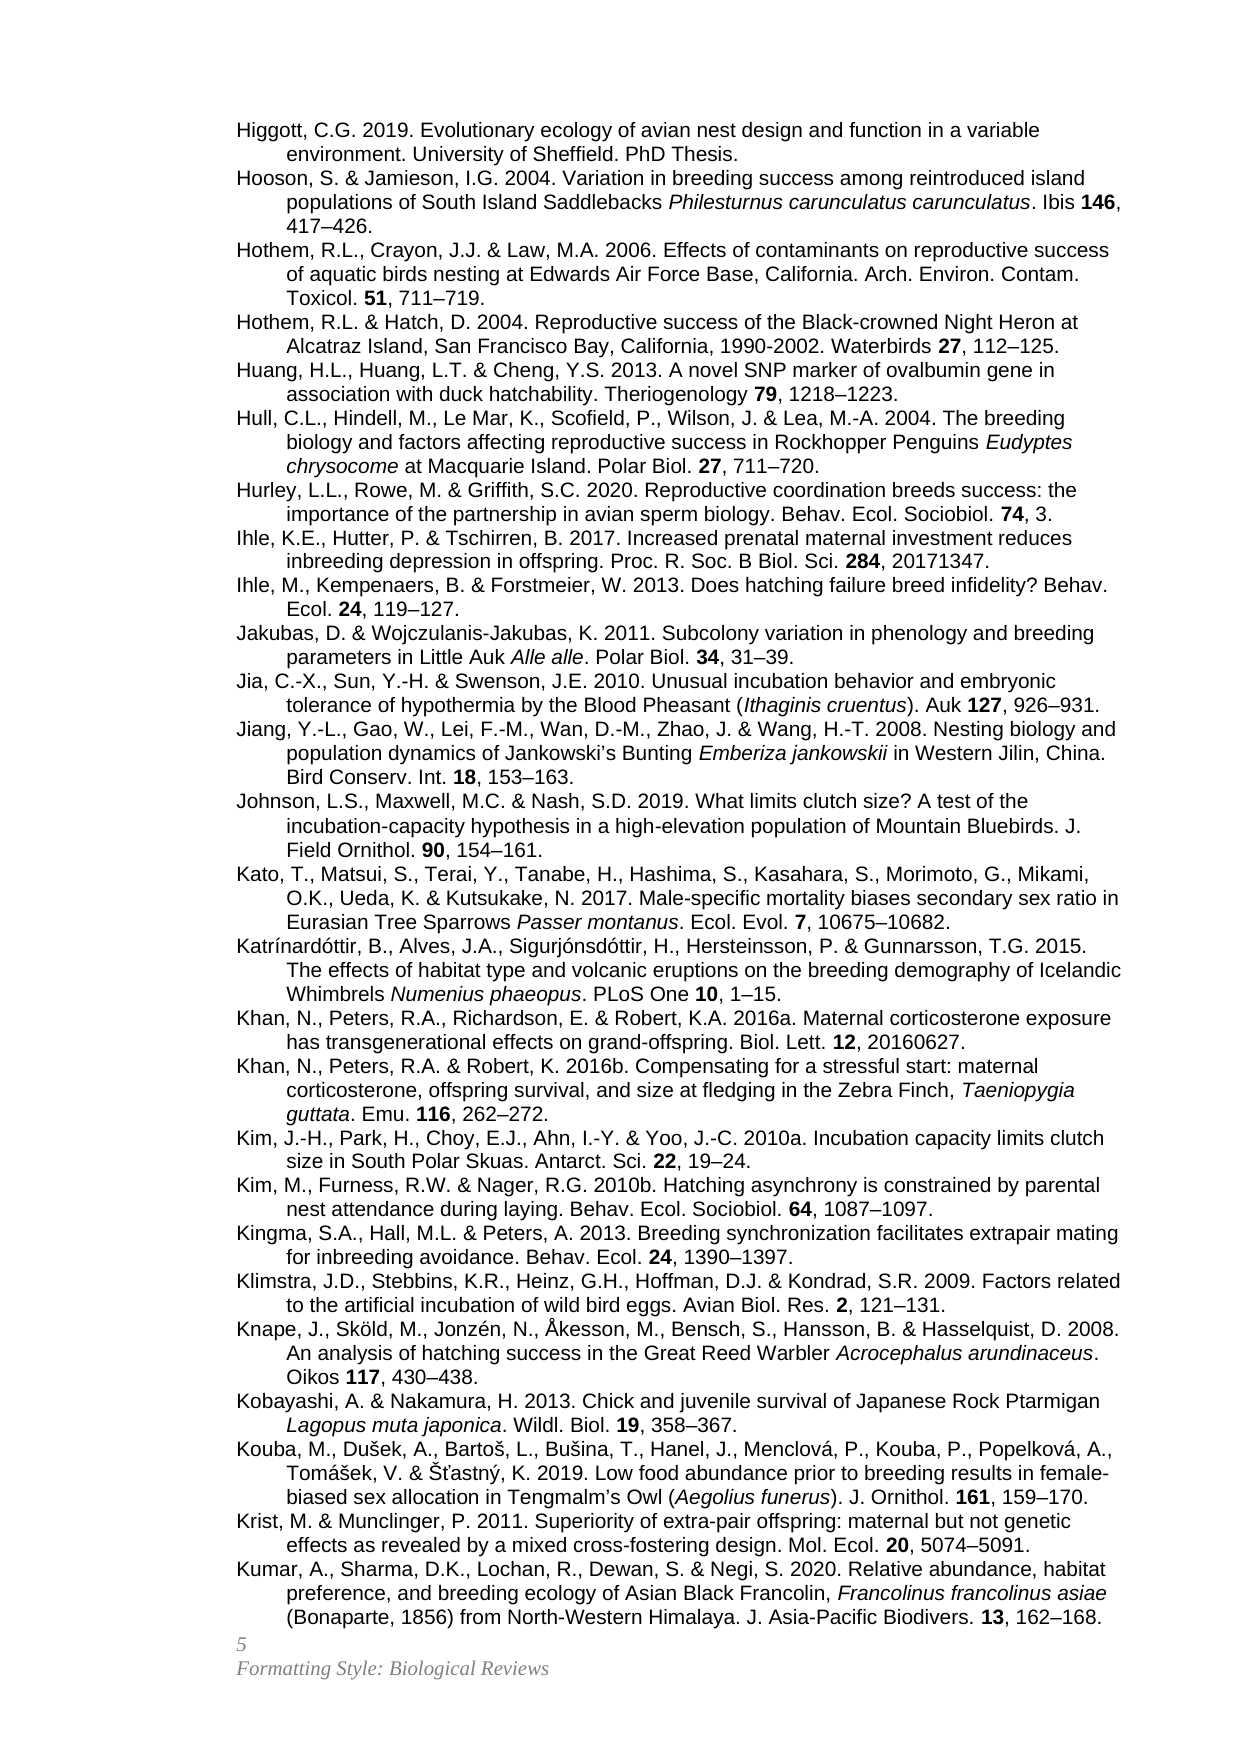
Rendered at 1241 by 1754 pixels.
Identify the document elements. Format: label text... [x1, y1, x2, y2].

text Johnson, L.S., Maxwell, M.C. & Nash, S.D. 2019. What limits clutch size? A test of the incubation‐capacity hypothesis in a high‐elevation population of Mountain Bluebirds. J. Field Ornithol. 90, 154–161. [236, 789, 1122, 862]
text Hurley, L.L., Rowe, M. & Griffith, S.C. 2020. Reproductive coordination breeds success: the importance of the partnership in avian sperm biology. Behav. Ecol. Sociobiol. 74, 3. [236, 477, 1122, 525]
text Knape, J., Sköld, M., Jonzén, N., Åkesson, M., Bensch, S., Hansson, B. & Hasselquist, D. 2008. An analysis of hatching success in the Great Reed Warbler Acrocephalus arundinaceus. Oikos 117, 430–438. [236, 1317, 1122, 1389]
text Higgott, C.G. 2019. Evolutionary ecology of avian nest design and function in a variable environment. University of Sheffield. PhD Thesis. [236, 118, 1122, 166]
text Katrínardóttir, B., Alves, J.A., Sigurjónsdóttir, H., Hersteinsson, P. & Gunnarsson, T.G. 2015. The effects of habitat type and volcanic eruptions on the breeding demography of Icelandic Whimbrels Numenius phaeopus. PLoS One 10, 1–15. [236, 934, 1122, 1006]
text Hooson, S. & Jamieson, I.G. 2004. Variation in breeding success among reintroduced island populations of South Island Saddlebacks Philesturnus carunculatus carunculatus. Ibis 146, 417–426. [236, 166, 1122, 238]
text Jia, C.-X., Sun, Y.-H. & Swenson, J.E. 2010. Unusual incubation behavior and embryonic tolerance of hypothermia by the Blood Pheasant (Ithaginis cruentus). Auk 127, 926–931. [236, 669, 1122, 717]
text Kobayashi, A. & Nakamura, H. 2013. Chick and juvenile survival of Japanese Rock Ptarmigan Lagopus muta japonica. Wildl. Biol. 19, 358–367. [236, 1389, 1122, 1437]
text Khan, N., Peters, R.A. & Robert, K. 2016b. Compensating for a stressful start: maternal corticosterone, offspring survival, and size at fledging in the Zebra Finch, Taeniopygia guttata. Emu. 116, 262–272. [236, 1053, 1122, 1125]
text Kim, J.-H., Park, H., Choy, E.J., Ahn, I.-Y. & Yoo, J.-C. 2010a. Incubation capacity limits clutch size in South Polar Skuas. Antarct. Sci. 22, 19–24. [236, 1125, 1122, 1173]
text Hothem, R.L., Crayon, J.J. & Law, M.A. 2006. Effects of contaminants on reproductive success of aquatic birds nesting at Edwards Air Force Base, California. Arch. Environ. Contam. Toxicol. 51, 711–719. [236, 238, 1122, 310]
text Hothem, R.L. & Hatch, D. 2004. Reproductive success of the Black-crowned Night Heron at Alcatraz Island, San Francisco Bay, California, 1990-2002. Waterbirds 27, 112–125. [236, 310, 1122, 358]
text Klimstra, J.D., Stebbins, K.R., Heinz, G.H., Hoffman, D.J. & Kondrad, S.R. 2009. Factors related to the artificial incubation of wild bird eggs. Avian Biol. Res. 2, 121–131. [236, 1269, 1122, 1317]
text Kouba, M., Dušek, A., Bartoš, L., Bušina, T., Hanel, J., Menclová, P., Kouba, P., Popelková, A., Tomášek, V. & Šťastný, K. 2019. Low food abundance prior to breeding results in female-biased sex allocation in Tengmalm’s Owl (Aegolius funerus). J. Ornithol. 161, 159–170. [236, 1437, 1122, 1509]
text Ihle, M., Kempenaers, B. & Forstmeier, W. 2013. Does hatching failure breed infidelity? Behav. Ecol. 24, 119–127. [236, 573, 1122, 621]
text Huang, H.L., Huang, L.T. & Cheng, Y.S. 2013. A novel SNP marker of ovalbumin gene in association with duck hatchability. Theriogenology 79, 1218–1223. [236, 358, 1122, 406]
text Jakubas, D. & Wojczulanis-Jakubas, K. 2011. Subcolony variation in phenology and breeding parameters in Little Auk Alle alle. Polar Biol. 34, 31–39. [236, 621, 1122, 669]
text Kim, M., Furness, R.W. & Nager, R.G. 2010b. Hatching asynchrony is constrained by parental nest attendance during laying. Behav. Ecol. Sociobiol. 64, 1087–1097. [236, 1173, 1122, 1221]
text Ihle, K.E., Hutter, P. & Tschirren, B. 2017. Increased prenatal maternal investment reduces inbreeding depression in offspring. Proc. R. Soc. B Biol. Sci. 284, 20171347. [236, 525, 1122, 573]
text Hull, C.L., Hindell, M., Le Mar, K., Scofield, P., Wilson, J. & Lea, M.-A. 2004. The breeding biology and factors affecting reproductive success in Rockhopper Penguins Eudyptes chrysocome at Macquarie Island. Polar Biol. 27, 711–720. [236, 406, 1122, 477]
text Krist, M. & Munclinger, P. 2011. Superiority of extra-pair offspring: maternal but not genetic effects as revealed by a mixed cross-fostering design. Mol. Ecol. 20, 5074–5091. [236, 1509, 1122, 1557]
text Kato, T., Matsui, S., Terai, Y., Tanabe, H., Hashima, S., Kasahara, S., Morimoto, G., Mikami, O.K., Ueda, K. & Kutsukake, N. 2017. Male-specific mortality biases secondary sex ratio in Eurasian Tree Sparrows Passer montanus. Ecol. Evol. 7, 10675–10682. [236, 862, 1122, 934]
text Khan, N., Peters, R.A., Richardson, E. & Robert, K.A. 2016a. Maternal corticosterone exposure has transgenerational effects on grand-offspring. Biol. Lett. 12, 20160627. [236, 1006, 1122, 1053]
text Kumar, A., Sharma, D.K., Lochan, R., Dewan, S. & Negi, S. 2020. Relative abundance, habitat preference, and breeding ecology of Asian Black Francolin, Francolinus francolinus asiae (Bonaparte, 1856) from North-Western Himalaya. J. Asia-Pacific Biodivers. 13, 162–168. [236, 1557, 1122, 1628]
text Kingma, S.A., Hall, M.L. & Peters, A. 2013. Breeding synchronization facilitates extrapair mating for inbreeding avoidance. Behav. Ecol. 24, 1390–1397. [236, 1221, 1122, 1269]
text Jiang, Y.-L., Gao, W., Lei, F.-M., Wan, D.-M., Zhao, J. & Wang, H.-T. 2008. Nesting biology and population dynamics of Jankowski’s Bunting Emberiza jankowskii in Western Jilin, China. Bird Conserv. Int. 18, 153–163. [236, 717, 1122, 789]
